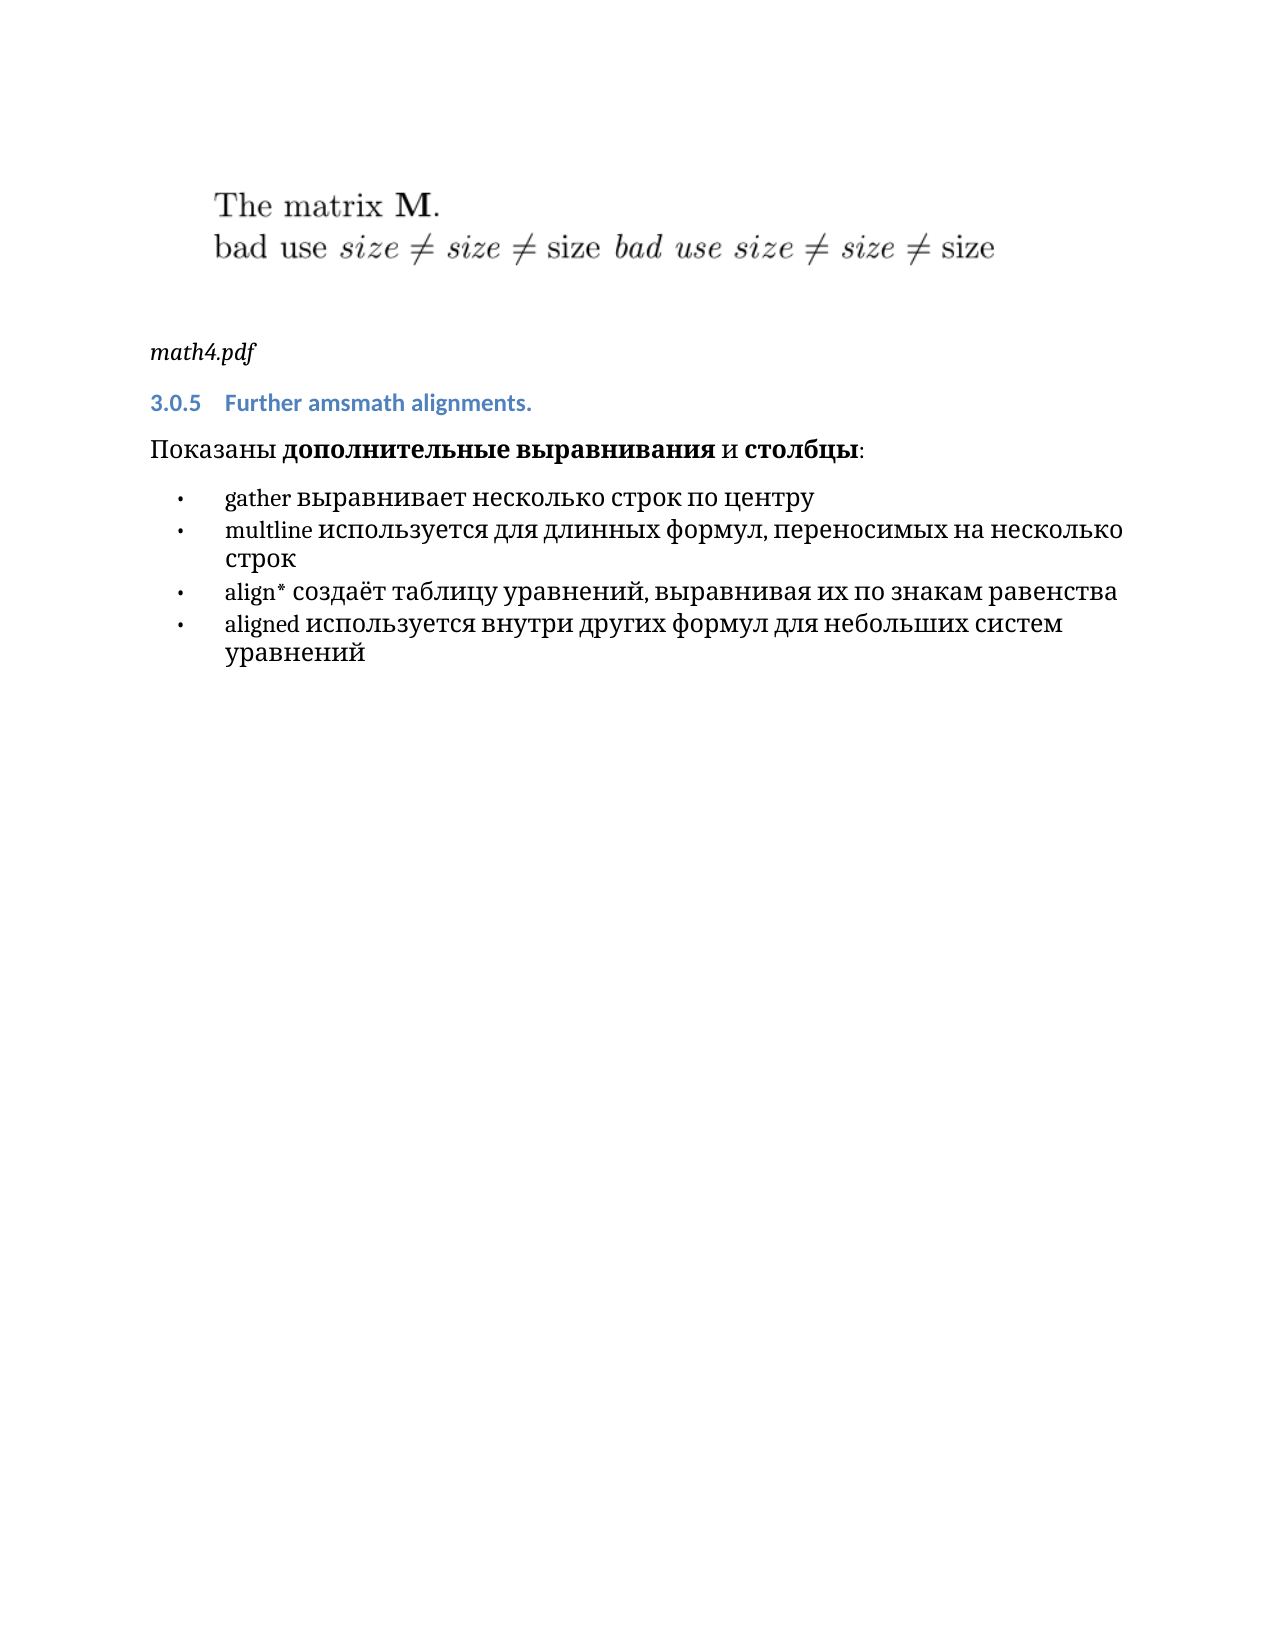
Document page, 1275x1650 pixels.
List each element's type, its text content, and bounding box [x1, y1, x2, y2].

picture [168, 150, 1044, 317]
list multline используется для длинных формул, переносимых на несколько строк [175, 516, 1125, 574]
list align* создаёт таблицу уравнений, выравнивая их по знакам равенства [175, 578, 1125, 606]
text math4.pdf [150, 338, 1125, 366]
subtitle 3.0.5 Further amsmath alignments. [150, 387, 1125, 418]
list aligned используется внутри других формул для небольших систем уравнений [175, 610, 1125, 668]
text Показаны дополнительные выравнивания и столбцы: [150, 436, 1125, 465]
list gather выравнивает несколько строк по центру [175, 484, 1125, 513]
